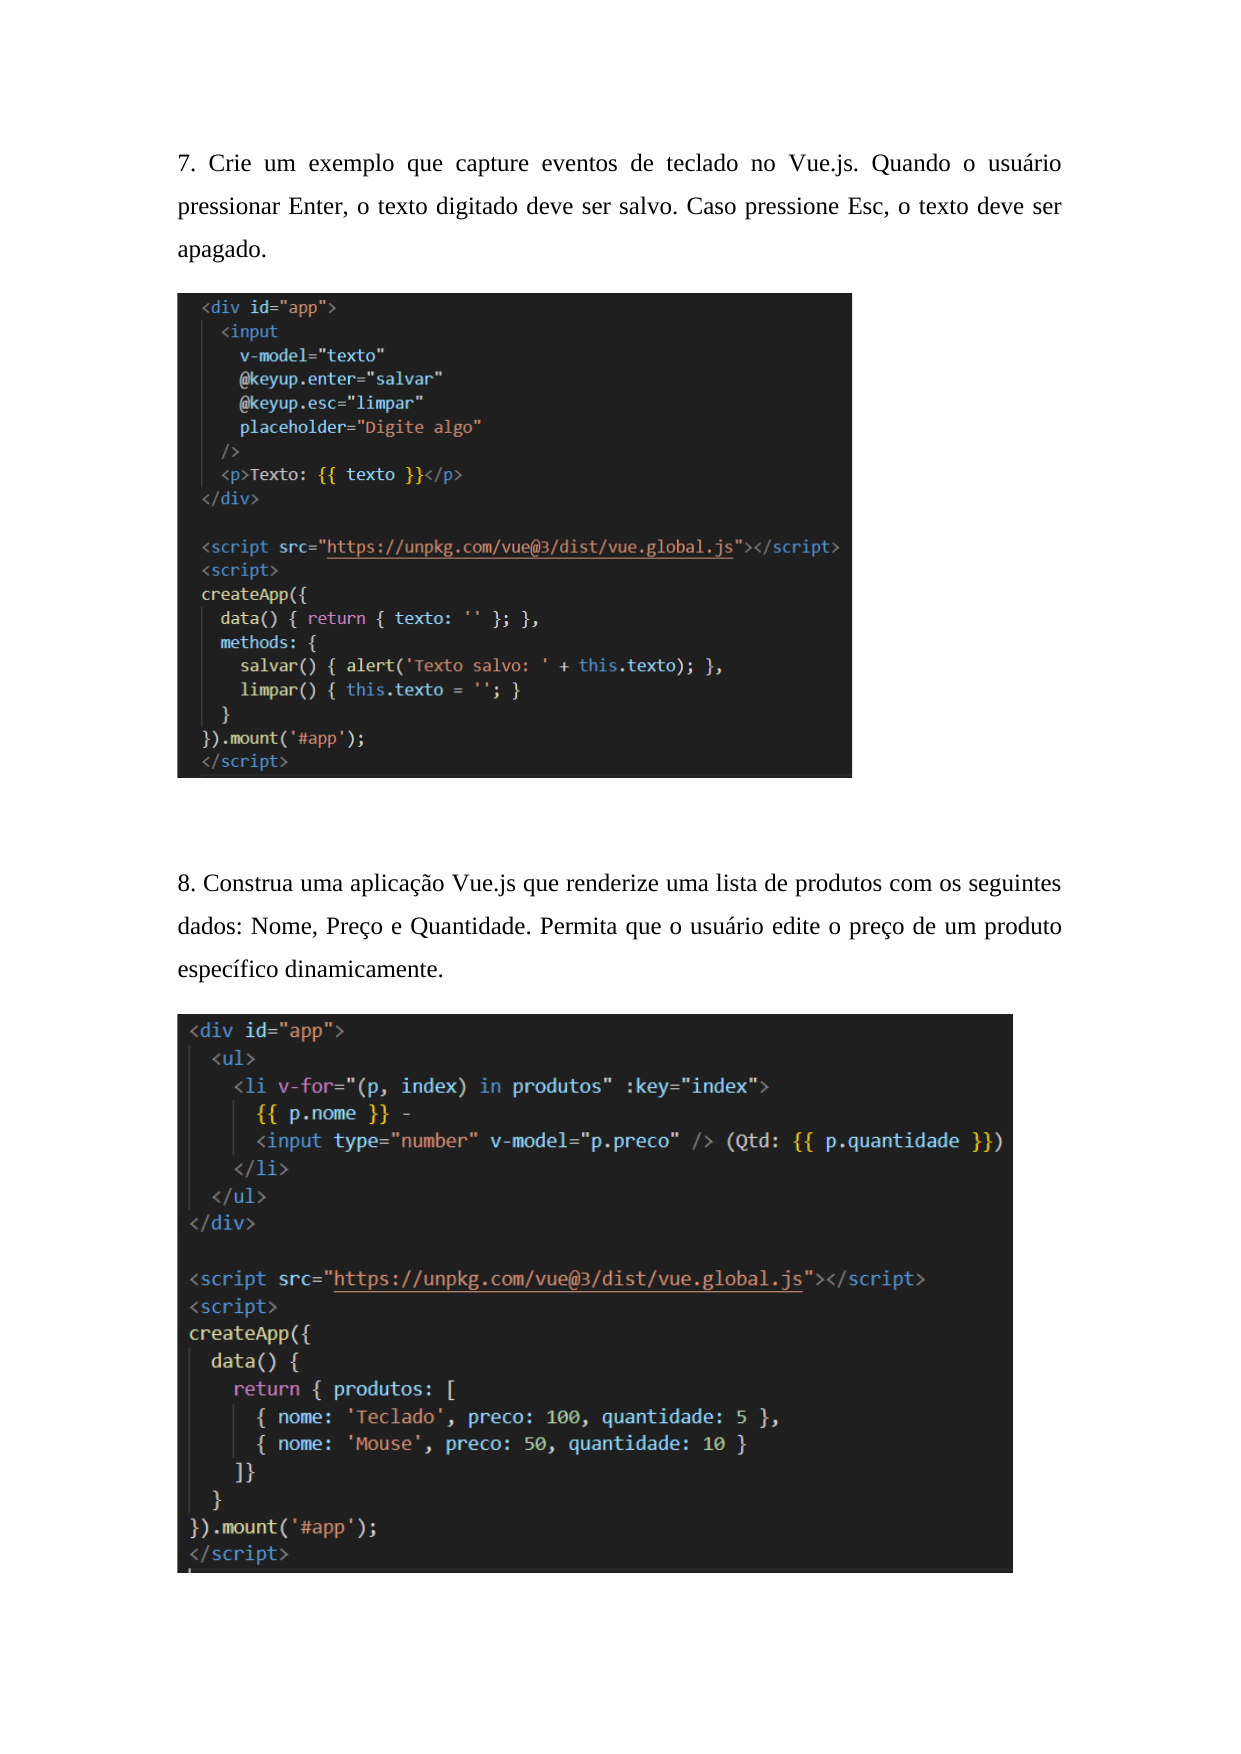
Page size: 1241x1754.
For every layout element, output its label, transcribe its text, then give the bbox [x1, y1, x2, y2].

text 7. Crie um exemplo que capture eventos de teclado no Vue.js. Quando o usuário pressionar Enter, o texto digitado deve ser salvo. Caso pressione Esc, o texto deve ser apagado. [177, 148, 1063, 263]
picture [177, 1014, 1013, 1573]
picture [177, 293, 853, 778]
text 8. Construa uma aplicação Vue.js que renderize uma lista de produtos com os seguintes dados: Nome, Preço e Quantidade. Permita que o usuário edite o preço de um produto específico dinamicamente. [177, 868, 1063, 983]
